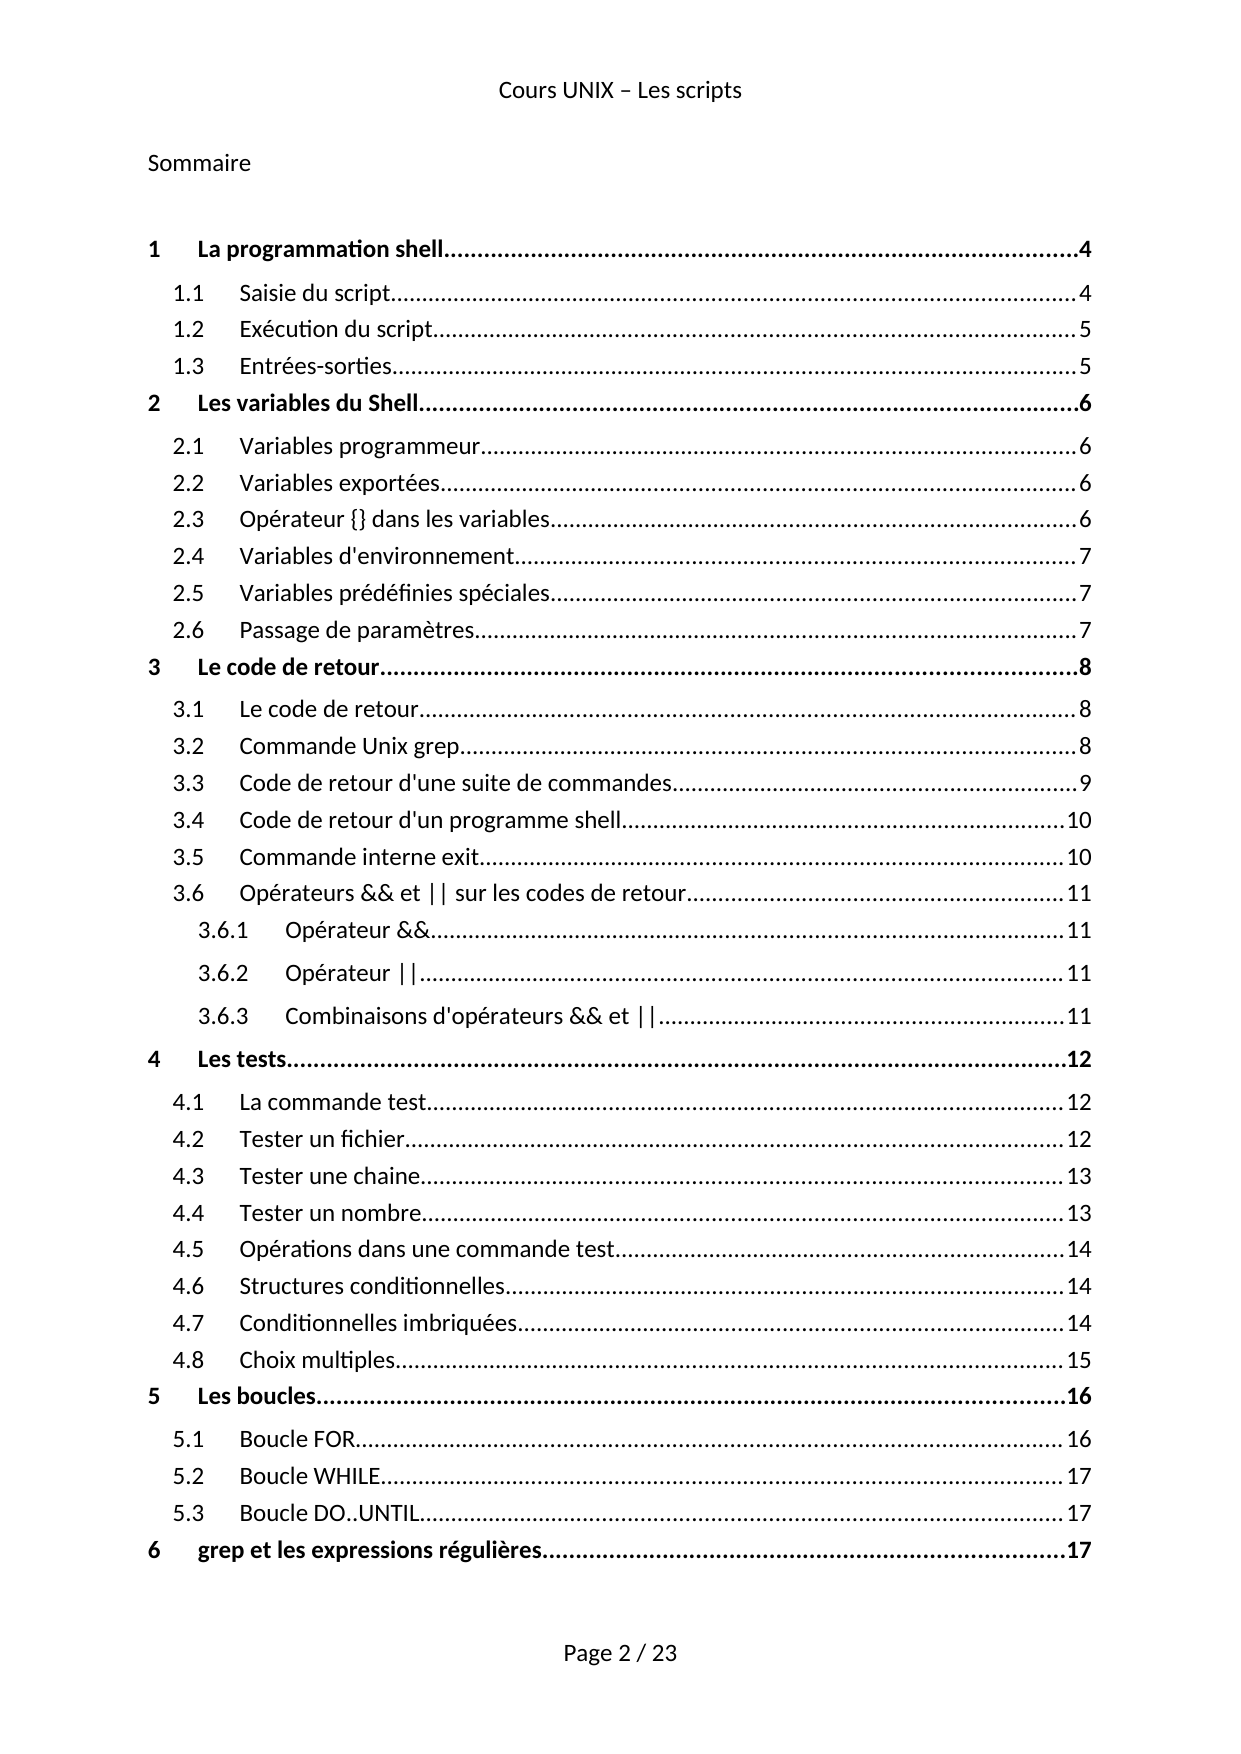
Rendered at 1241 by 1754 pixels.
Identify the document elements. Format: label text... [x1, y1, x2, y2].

text 2.5 Variables prédéfinies spéciales 7 [172, 577, 1093, 608]
text 4.1 La commande test 12 [172, 1086, 1093, 1117]
text 4 Les tests 12 [148, 1043, 1093, 1074]
text 2.2 Variables exportées 6 [172, 467, 1093, 497]
text 3 Le code de retour 8 [148, 651, 1093, 681]
text 4.7 Conditionnelles imbriquées 14 [172, 1307, 1093, 1337]
text 2 Les variables du Shell 6 [148, 387, 1093, 417]
text Sommaire [148, 148, 1093, 178]
text 5 Les boucles 16 [148, 1381, 1093, 1411]
text 3.3 Code de retour d'une suite de commandes 9 [172, 767, 1093, 798]
text 4.4 Tester un nombre 13 [172, 1197, 1093, 1227]
text 1.2 Exécution du script 5 [172, 313, 1093, 344]
text 3.1 Le code de retour 8 [172, 694, 1093, 724]
text 3.6.1 Opérateur && 11 [198, 914, 1093, 945]
text 3.6.2 Opérateur || 11 [198, 957, 1093, 988]
text 4.6 Structures conditionnelles 14 [172, 1270, 1093, 1301]
text 4.2 Tester un fichier 12 [172, 1123, 1093, 1154]
text 4.5 Opérations dans une commande test 14 [172, 1233, 1093, 1264]
text 3.6.3 Combinaisons d'opérateurs && et || 11 [198, 1000, 1093, 1031]
text 1 La programmation shell 4 [148, 234, 1093, 264]
text 5.1 Boucle FOR 16 [172, 1423, 1093, 1454]
text 1.3 Entrées-sorties 5 [172, 350, 1093, 381]
text 3.4 Code de retour d'un programme shell 10 [172, 804, 1093, 834]
text 4.8 Choix multiples 15 [172, 1344, 1093, 1374]
text 5.3 Boucle DO..UNTIL 17 [172, 1497, 1093, 1528]
text 3.6 Opérateurs && et || sur les codes de retour 11 [172, 877, 1093, 908]
text 4.3 Tester une chaine 13 [172, 1160, 1093, 1190]
text 2.1 Variables programmeur 6 [172, 430, 1093, 461]
text 2.6 Passage de paramètres 7 [172, 614, 1093, 644]
text 6 grep et les expressions régulières 17 [148, 1534, 1093, 1564]
text 2.3 Opérateur {} dans les variables 6 [172, 503, 1093, 534]
text 5.2 Boucle WHILE 17 [172, 1460, 1093, 1491]
text 3.2 Commande Unix grep 8 [172, 730, 1093, 761]
text 1.1 Saisie du script 4 [172, 277, 1093, 307]
text 2.4 Variables d'environnement 7 [172, 540, 1093, 571]
text 3.5 Commande interne exit 10 [172, 841, 1093, 871]
